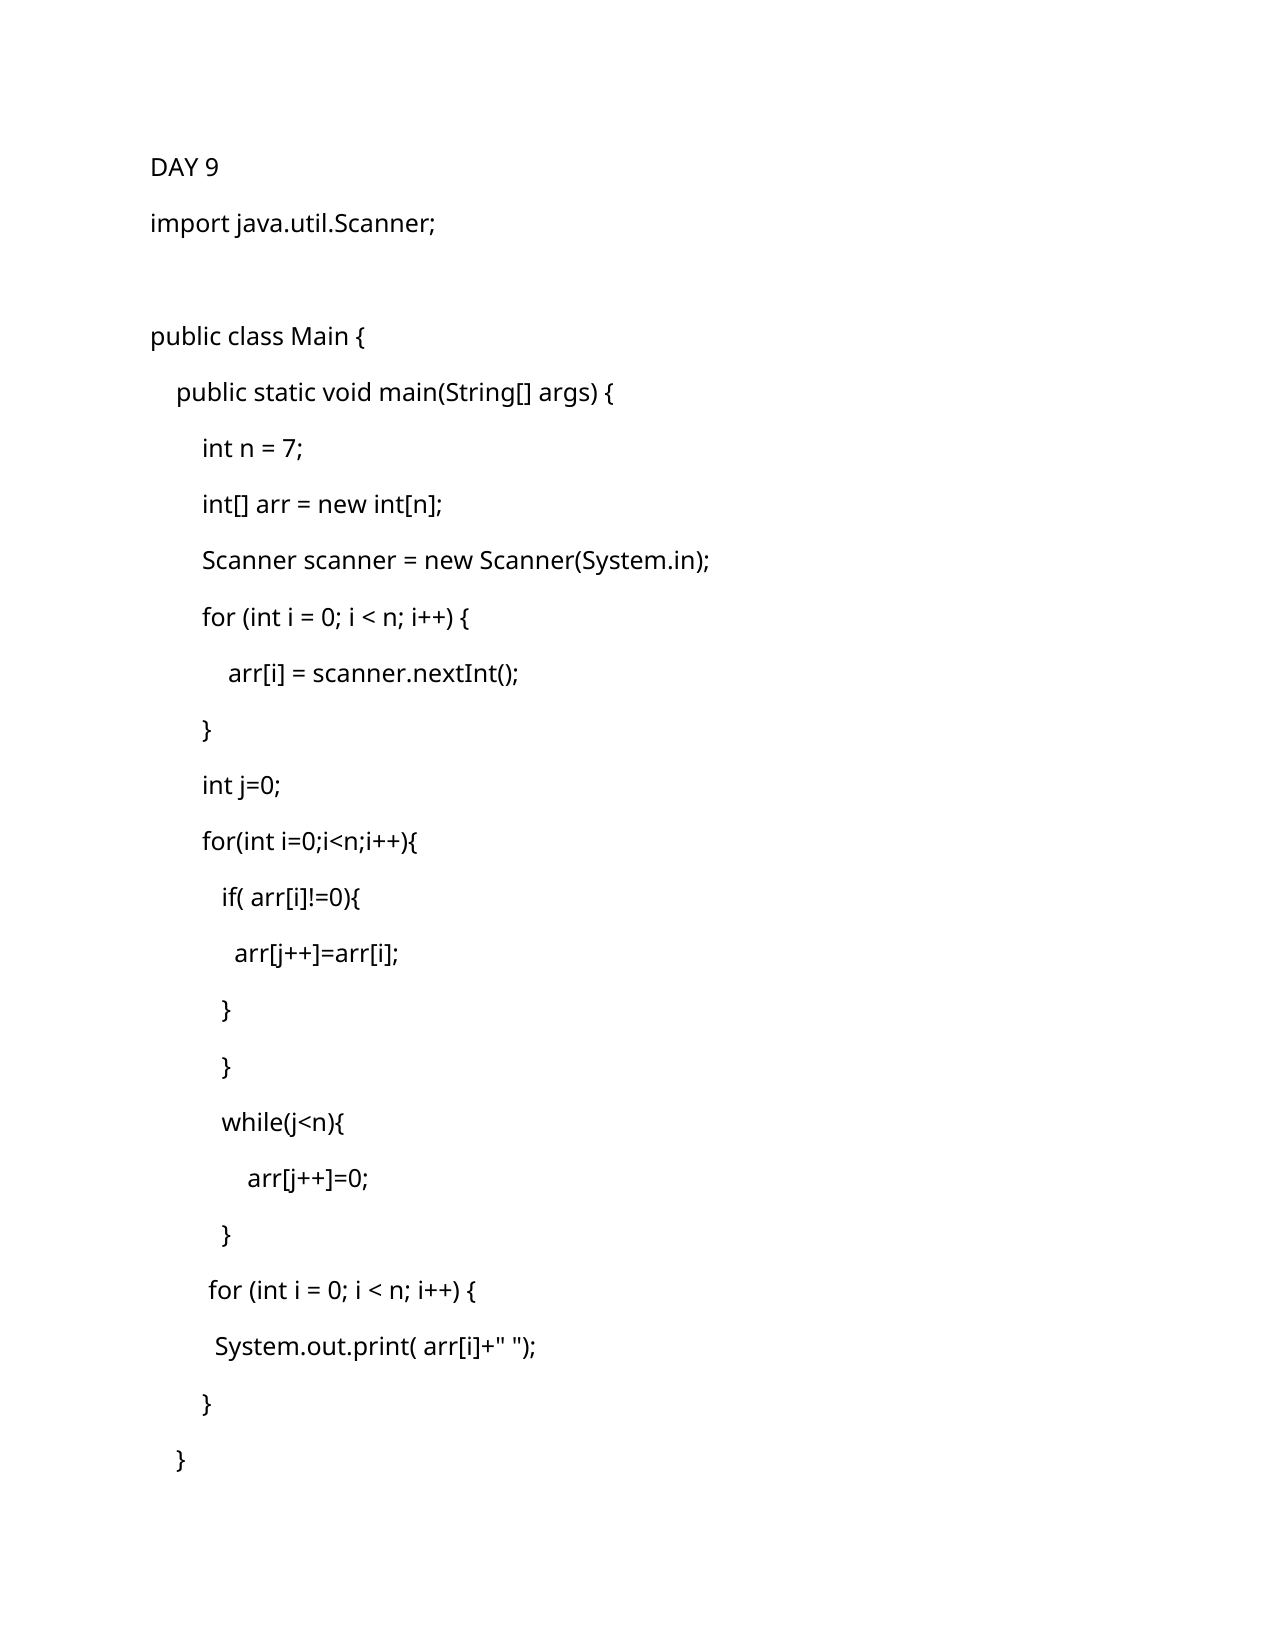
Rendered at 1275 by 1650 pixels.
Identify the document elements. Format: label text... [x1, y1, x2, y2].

text public class Main { [150, 318, 1125, 352]
text if( arr[i]!=0){ [150, 880, 1125, 914]
text public static void main(String[] args) { [150, 374, 1125, 409]
text } [150, 992, 1125, 1026]
text arr[j++]=arr[i]; [150, 936, 1125, 970]
text } [150, 1385, 1125, 1419]
text for (int i = 0; i < n; i++) { [150, 599, 1125, 633]
text while(j<n){ [150, 1104, 1125, 1138]
text for(int i=0;i<n;i++){ [150, 824, 1125, 858]
text } [150, 711, 1125, 746]
text } [150, 1441, 1125, 1475]
text import java.util.Scanner; [150, 206, 1125, 240]
text arr[j++]=0; [150, 1161, 1125, 1195]
text Scanner scanner = new Scanner(System.in); [150, 543, 1125, 577]
text } [150, 1048, 1125, 1082]
text } [150, 1217, 1125, 1251]
text for (int i = 0; i < n; i++) { [150, 1273, 1125, 1307]
text DAY 9 [150, 150, 1125, 184]
text int[] arr = new int[n]; [150, 487, 1125, 521]
text arr[i] = scanner.nextInt(); [150, 655, 1125, 689]
text int j=0; [150, 768, 1125, 802]
text int n = 7; [150, 431, 1125, 465]
text System.out.print( arr[i]+" "); [150, 1329, 1125, 1363]
